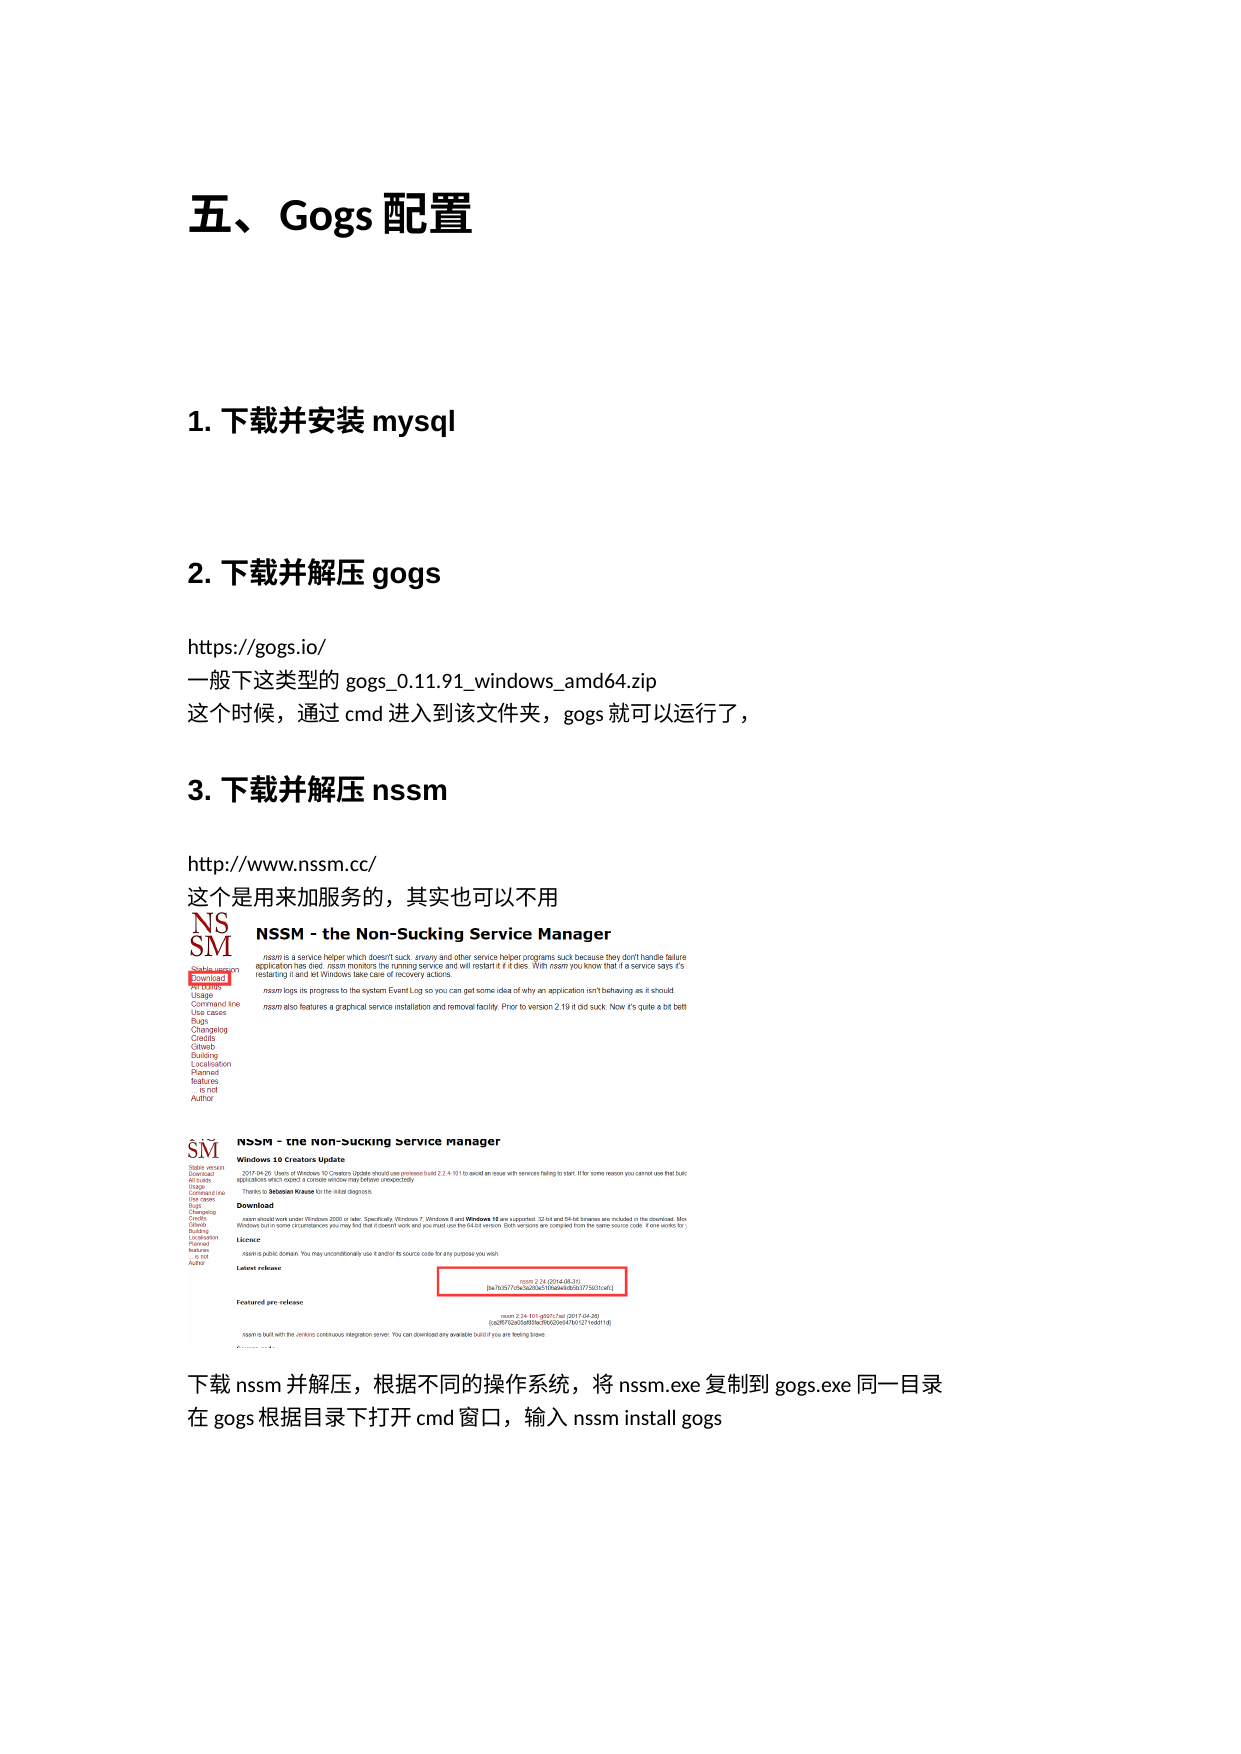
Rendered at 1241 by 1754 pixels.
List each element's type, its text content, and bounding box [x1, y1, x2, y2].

text https://gogs.io/ [187, 630, 1053, 663]
text 在gogs根据目录下打开cmd窗口，输入 nssm install gogs [187, 1399, 1053, 1432]
picture [187, 1139, 687, 1348]
subtitle 下载并解压nssm [187, 755, 1053, 820]
subtitle Gogs配置 [187, 162, 1053, 259]
picture [187, 912, 687, 1136]
list http://www.nssm.cc/ [187, 847, 1053, 879]
text 一般下这类型的 gogs_0.11.91_windows_amd64.zip [187, 663, 1053, 695]
subtitle 下载并解压gogs [187, 538, 1053, 603]
subtitle 下载并安装mysql [187, 387, 1053, 452]
text 下载nssm并解压，根据不同的操作系统，将nssm.exe复制到gogs.exe同一目录 [187, 1367, 1053, 1399]
text 这个时候，通过cmd 进入到该文件夹，gogs就可以运行了， [187, 695, 1053, 728]
text 这个是用来加服务的，其实也可以不用 [187, 879, 1053, 912]
